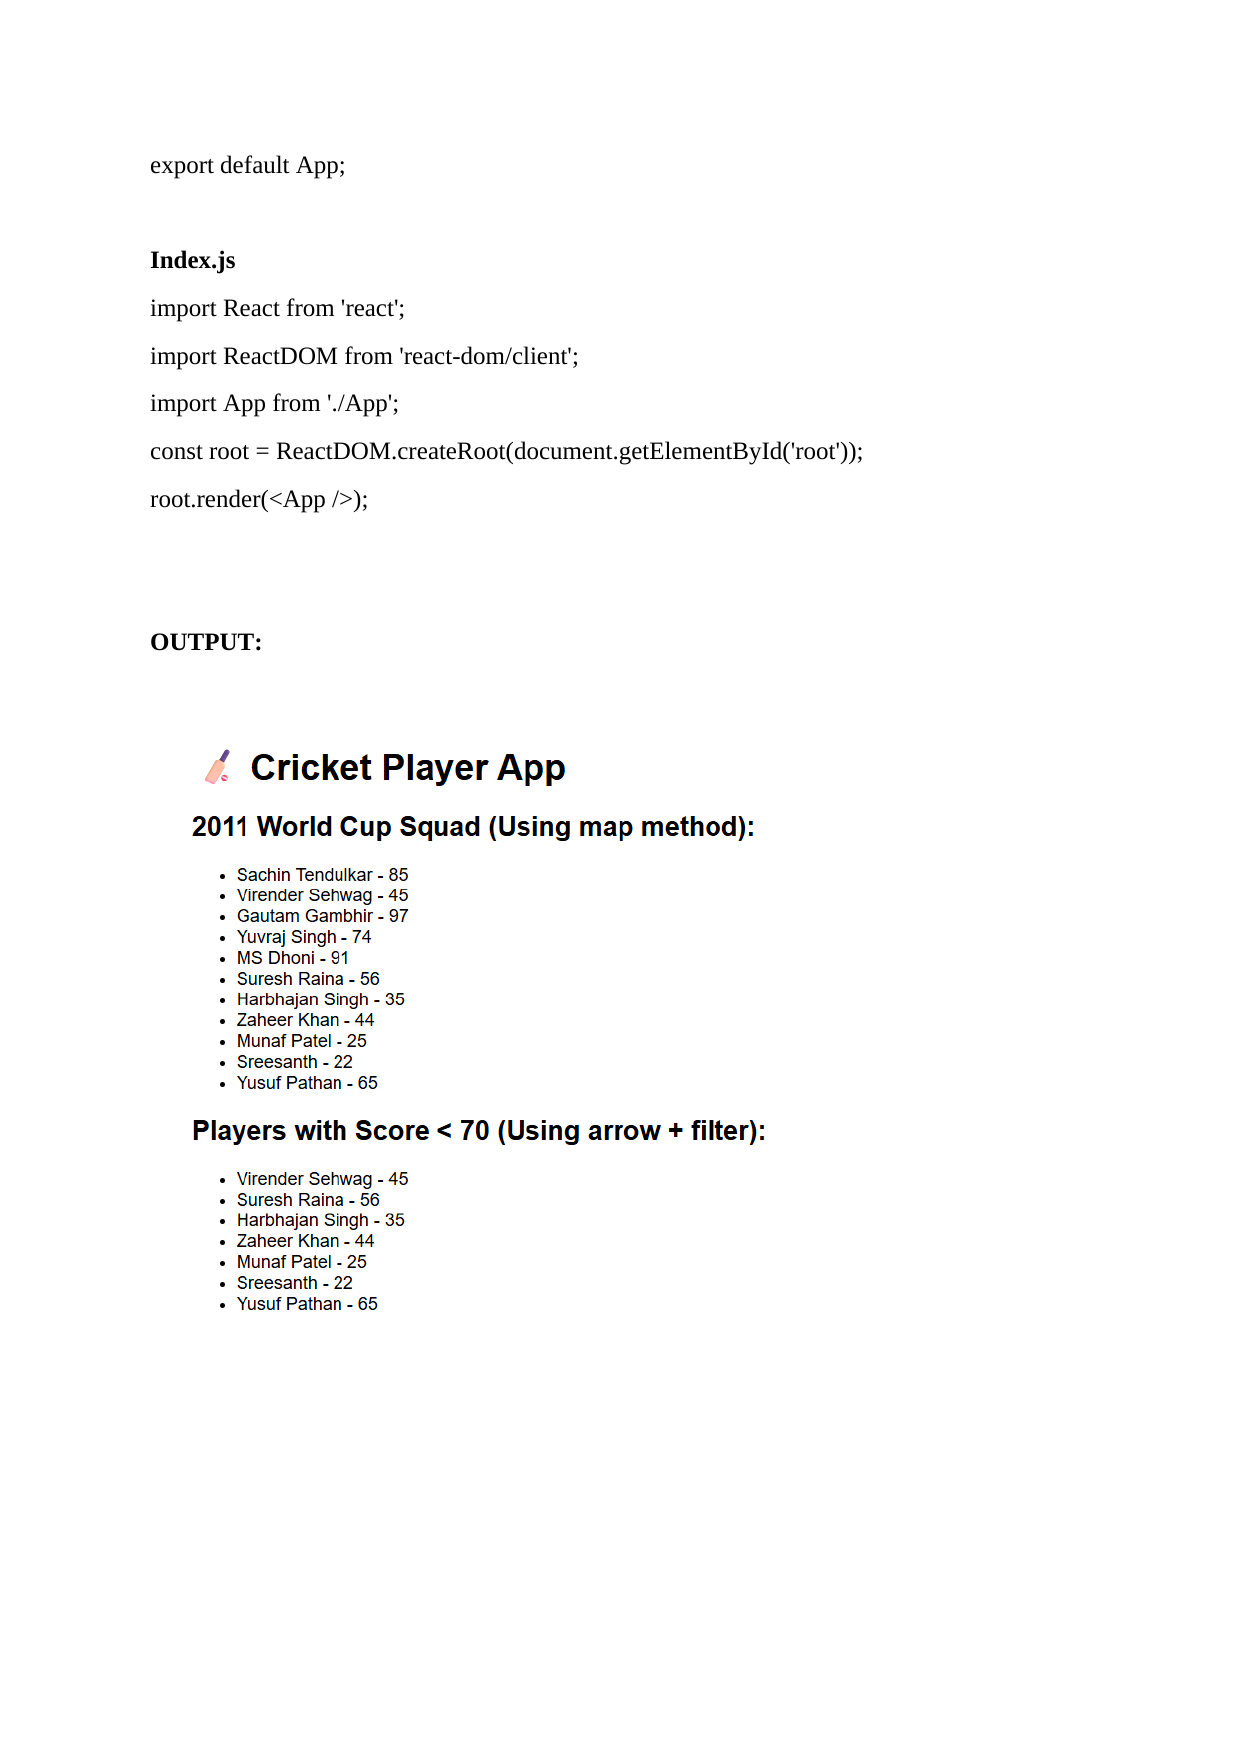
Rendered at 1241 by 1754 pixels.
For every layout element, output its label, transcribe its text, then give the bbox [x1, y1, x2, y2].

text import App from './App'; [150, 388, 1090, 417]
text import React from 'react'; [150, 293, 1090, 322]
text Index.js [150, 245, 1090, 274]
picture [150, 674, 1091, 1430]
text export default App; [150, 150, 1090, 179]
text OUTPUT: [150, 627, 1090, 656]
text import ReactDOM from 'react-dom/client'; [150, 341, 1090, 369]
text root.render(<App />); [150, 484, 1090, 513]
text const root = ReactDOM.createRoot(document.getElementById('root')); [150, 436, 1090, 465]
